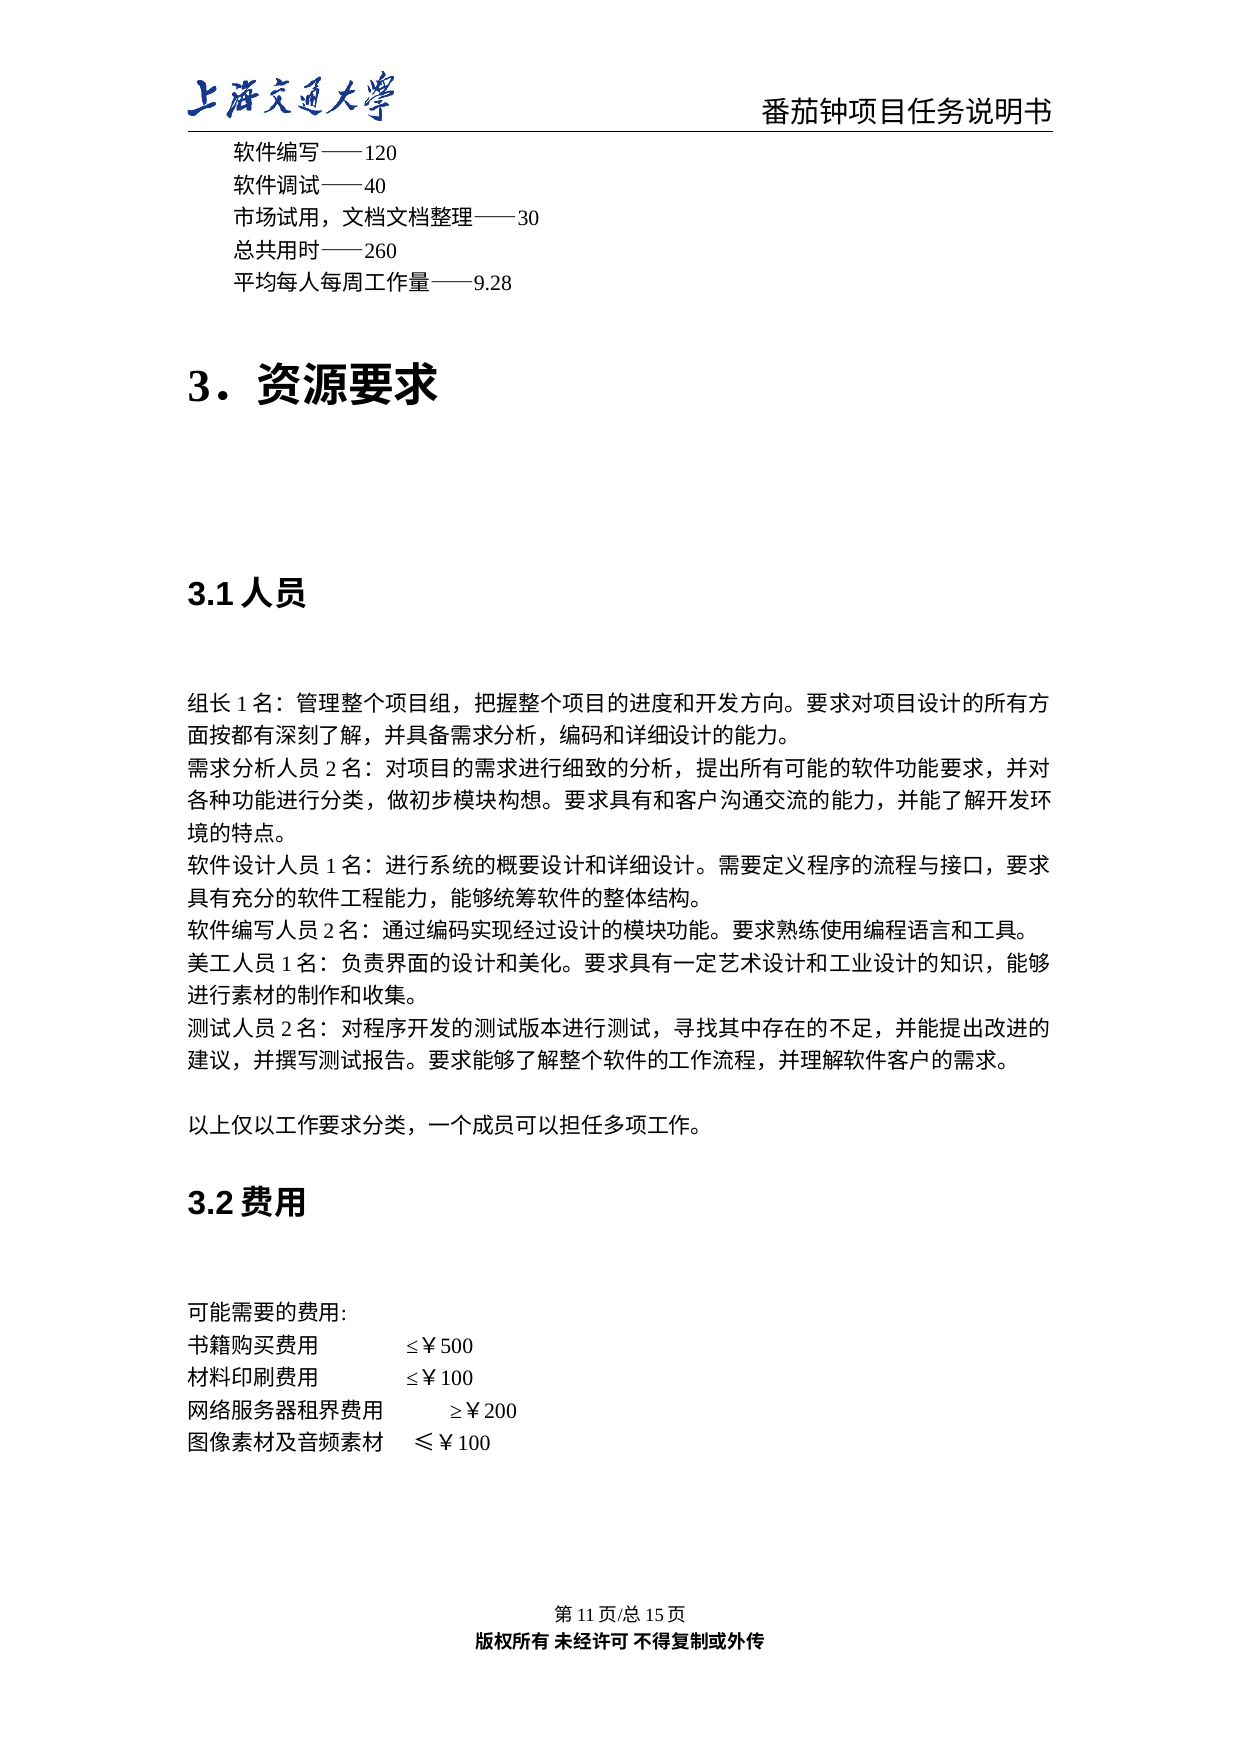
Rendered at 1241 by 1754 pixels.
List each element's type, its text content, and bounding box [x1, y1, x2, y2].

text 网络服务器租界费用 ≥￥200 [187, 1392, 1053, 1425]
text 可能需要的费用: [187, 1295, 1053, 1327]
text 组长1名：管理整个项目组，把握整个项目的进度和开发方向。要求对项目设计的所有方面按都有深刻了解，并具备需求分析，编码和详细设计的能力。 [187, 685, 1053, 750]
text 市场试用，文档文档整理——30 [187, 200, 1053, 232]
text 图像素材及音频素材 ≤￥100 [187, 1425, 1053, 1457]
text 平均每人每周工作量——9.28 [187, 265, 1053, 297]
subtitle 3.2费用 [187, 1167, 1053, 1232]
subtitle 3.1人员 [187, 558, 1053, 623]
text 测试人员2名：对程序开发的测试版本进行测试，寻找其中存在的不足，并能提出改进的建议，并撰写测试报告。要求能够了解整个软件的工作流程，并理解软件客户的需求。 [187, 1010, 1053, 1075]
picture [187, 71, 394, 121]
text 书籍购买费用 ≤￥500 [187, 1327, 1053, 1360]
subtitle 3．资源要求 [187, 333, 1053, 430]
text 软件调试——40 [187, 167, 1053, 200]
text 总共用时——260 [187, 232, 1053, 265]
text 软件编写人员2名：通过编码实现经过设计的模块功能。要求熟练使用编程语言和工具。 [187, 913, 1053, 945]
text 以上仅以工作要求分类，一个成员可以担任多项工作。 [187, 1108, 1053, 1140]
text 软件编写——120 [187, 135, 1053, 167]
text 软件设计人员1名：进行系统的概要设计和详细设计。需要定义程序的流程与接口，要求具有充分的软件工程能力，能够统筹软件的整体结构。 [187, 848, 1053, 913]
text 美工人员1名：负责界面的设计和美化。要求具有一定艺术设计和工业设计的知识，能够进行素材的制作和收集。 [187, 945, 1053, 1010]
text 材料印刷费用 ≤￥100 [187, 1360, 1053, 1392]
text 需求分析人员2名：对项目的需求进行细致的分析，提出所有可能的软件功能要求，并对各种功能进行分类，做初步模块构想。要求具有和客户沟通交流的能力，并能了解开发环境的特点。 [187, 750, 1053, 848]
